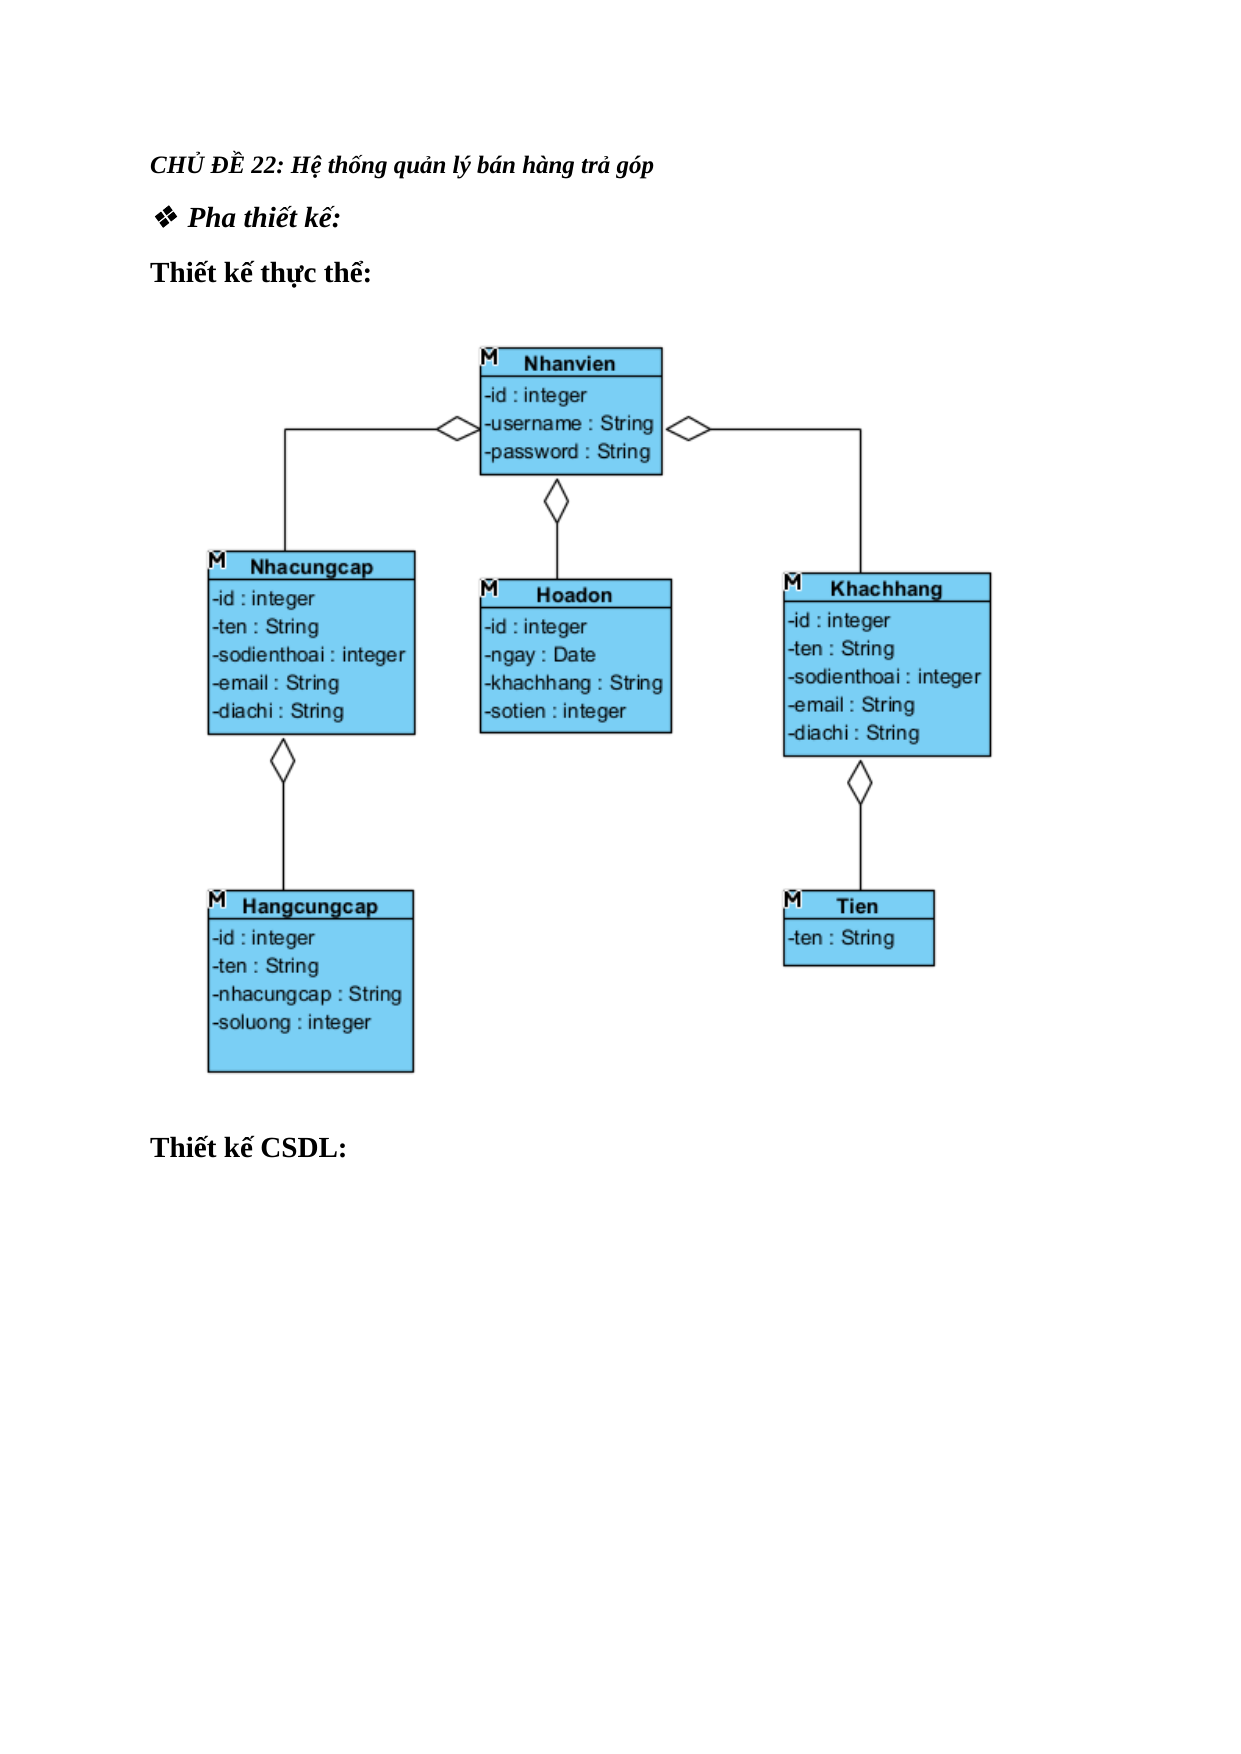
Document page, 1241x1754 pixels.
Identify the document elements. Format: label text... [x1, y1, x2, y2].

text Thiết kế thực thể: [150, 255, 1090, 288]
list Pha thiết kế: [150, 200, 1090, 233]
text CHỦ ĐỀ 22: Hệ thống quản lý bán hàng trả góp [150, 150, 1090, 179]
text Thiết kế CSDL: [150, 1131, 1090, 1164]
picture [150, 310, 1040, 1109]
